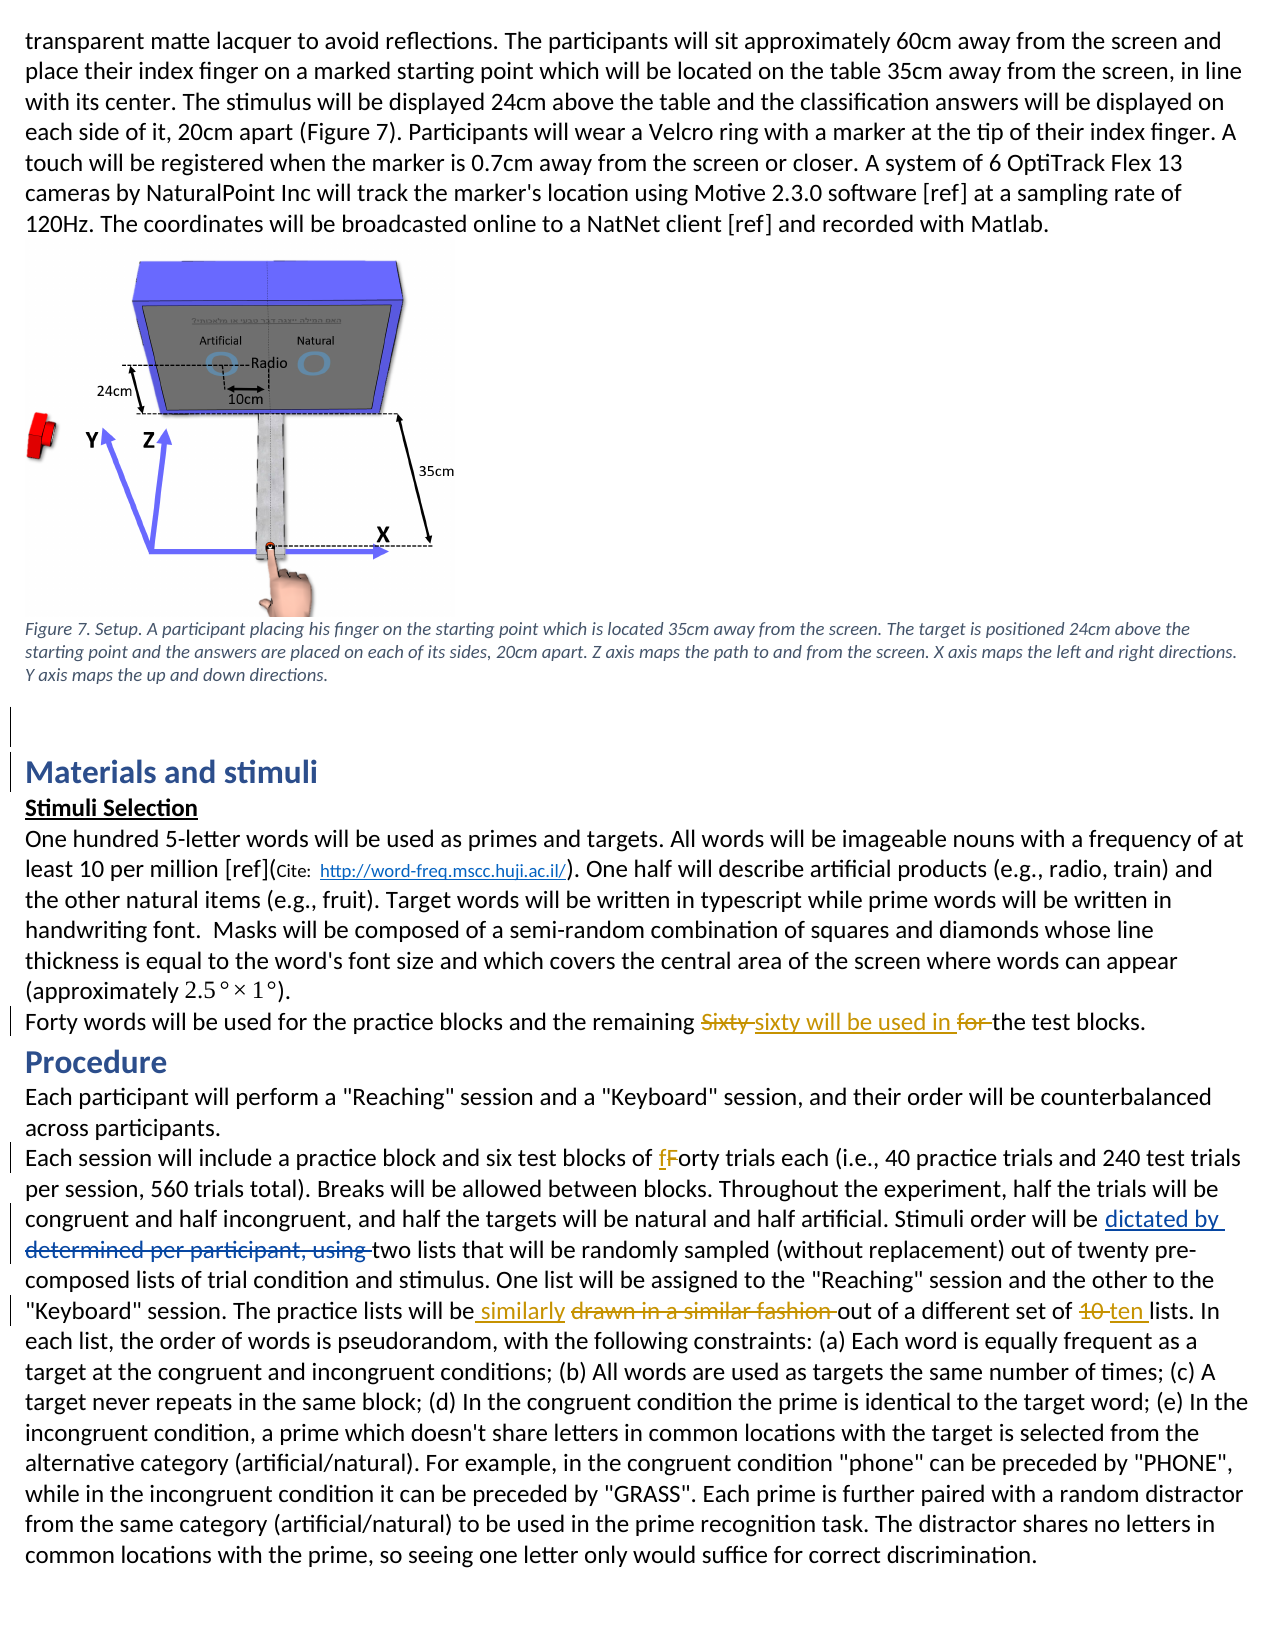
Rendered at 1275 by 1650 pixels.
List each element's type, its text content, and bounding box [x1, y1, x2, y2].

text Forty words will be used for the practice blocks and the remaining the test blocks. [25, 1006, 1249, 1036]
text Each session will include a practice block and six test blocks of orty trials each (i.e., 40 practice trials and 240 test trials per session, 560 trials total). Breaks will be allowed between blocks. Throughout the experiment, half the trials will be congruent and half incongruent, and half the targets will be natural and half artificial. Stimuli order will be two lists that will be randomly sampled (without replacement) out of twenty pre-composed lists of trial condition and stimulus. One list will be assigned to the "Reaching" session and the other to the "Keyboard" session. The practice lists will be out of a different set of lists. In each list, the order of words is pseudorandom, with the following constraints: (a) Each word is equally frequent as a target at the congruent and incongruent conditions; (b) All words are used as targets the same number of times; (c) A target never repeats in the same block; (d) In the congruent condition the prime is identical to the target word; (e) In the incongruent condition, a prime which doesn't share letters in common locations with the target is selected from the alternative category (artificial/natural). For example, in the congruent condition "phone" can be preceded by "PHONE", while in the incongruent condition it can be preceded by "GRASS". Each prime is further paired with a random distractor from the same category (artificial/natural) to be used in the prime recognition task. The distractor shares no letters in common locations with the prime, so seeing one letter only would suffice for correct discrimination. [25, 1142, 1249, 1570]
picture [24, 238, 456, 617]
text Stimuli Selection [25, 792, 1249, 823]
text One hundred 5-letter words will be used as primes and targets. All words will be imageable nouns with a frequency of at least 10 per million [ref](Cite: http://word-freq.mscc.huji.ac.il/). One half will describe artificial products (e.g., radio, train) and the other natural items (e.g., fruit). Target words will be written in typescript while prime words will be written in handwriting font. Masks will be composed of a semi-random combination of squares and diamonds whose line thickness is equal to the word's font size and which covers the central area of the screen where words can appear (approximately ). [25, 823, 1249, 1006]
subtitle Materials and stimuli [25, 752, 1249, 792]
text Figure 7. Setup. A participant placing his finger on the starting point which is located 35cm away from the screen. The target is positioned 24cm above the starting point and the answers are placed on each of its sides, 20cm apart. Z axis maps the path to and from the screen. X axis maps the left and right directions. Y axis maps the up and down directions. [25, 617, 1249, 686]
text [25, 25, 1249, 238]
text Each participant will perform a "Reaching" session and a "Keyboard" session, and their order will be counterbalanced across participants. [25, 1081, 1249, 1142]
subtitle Procedure [25, 1041, 1249, 1081]
